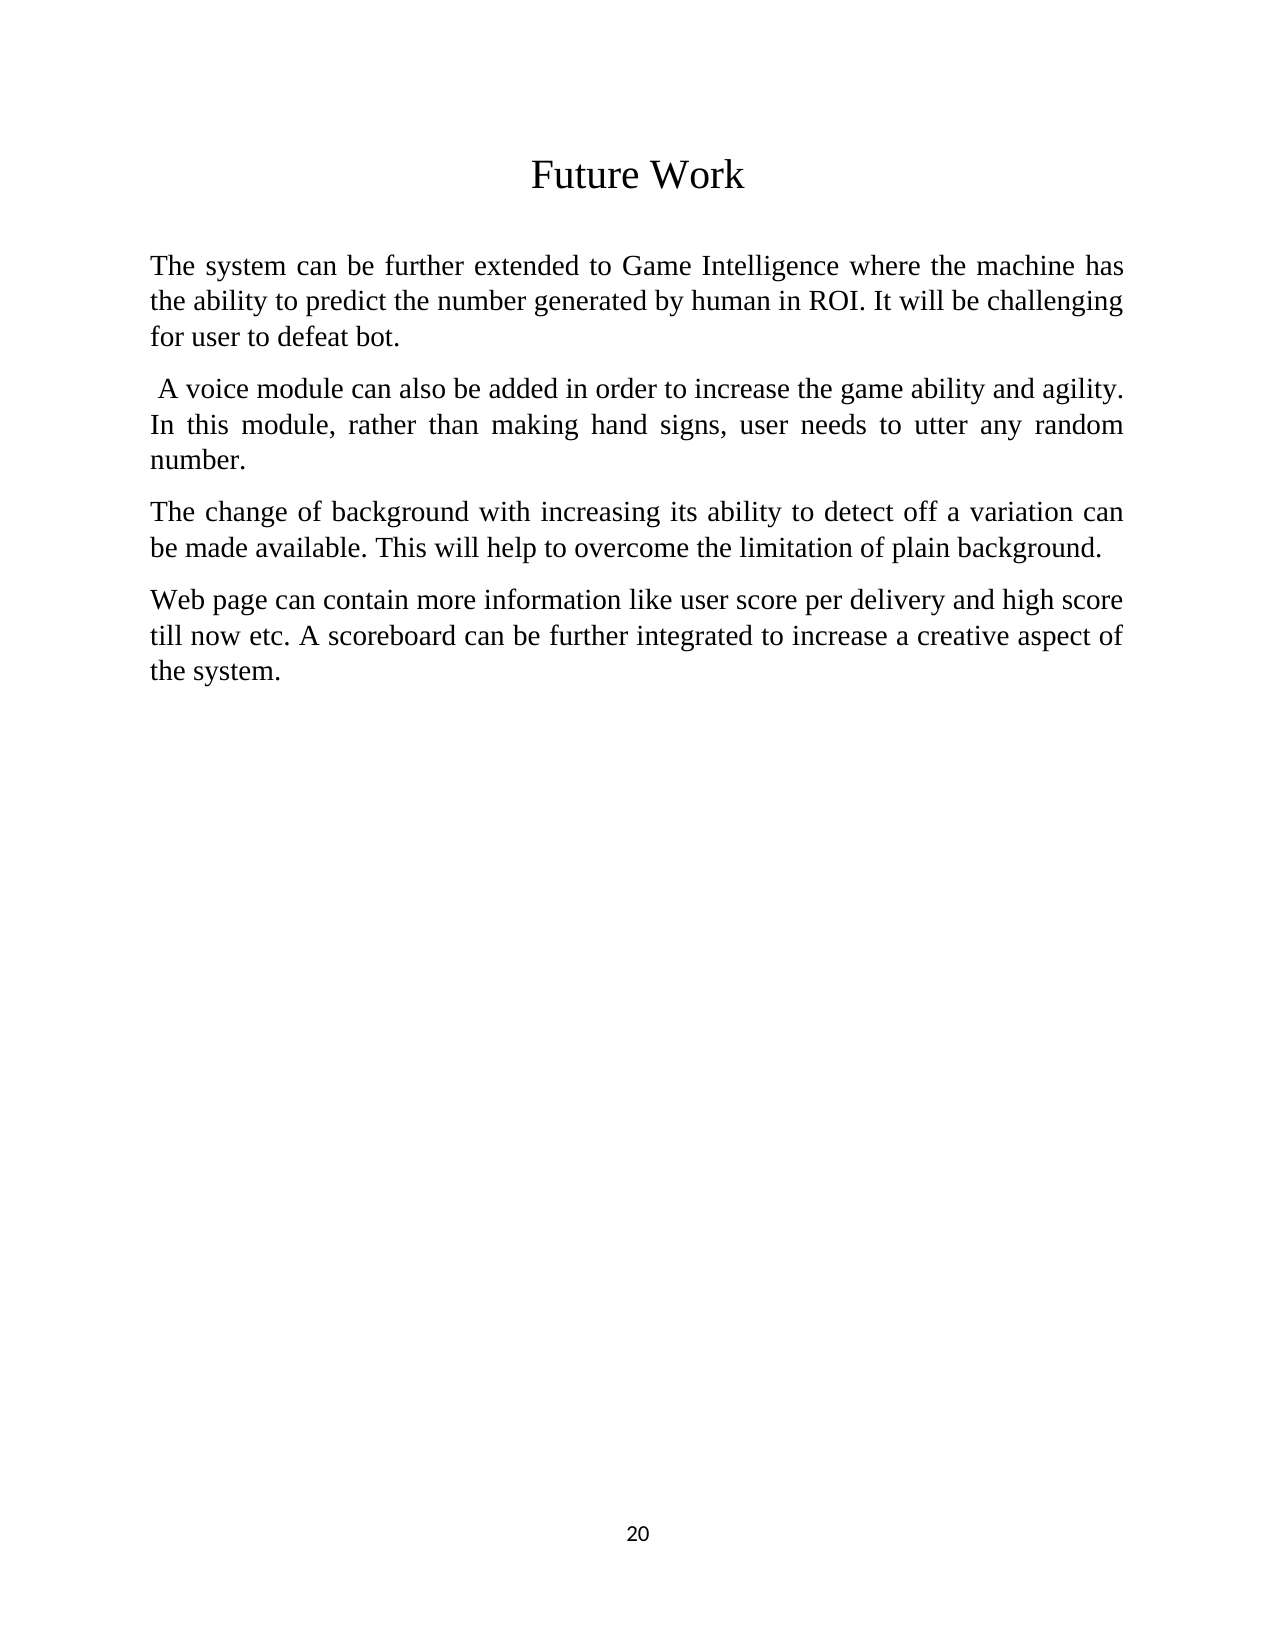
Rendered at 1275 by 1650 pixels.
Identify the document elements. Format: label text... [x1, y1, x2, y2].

text Web page can contain more information like user score per delivery and high score till now etc. A scoreboard can be further integrated to increase a creative aspect of the system. [150, 582, 1125, 687]
text The system can be further extended to Game Intelligence where the machine has the ability to predict the number generated by human in ROI. It will be challenging for user to defeat bot. [150, 248, 1125, 353]
text A voice module can also be added in order to increase the game ability and agility. In this module, rather than making hand signs, user needs to utter any random number. [150, 371, 1125, 476]
text The change of background with increasing its ability to detect off a variation can be made available. This will help to overcome the limitation of plain background. [150, 494, 1125, 563]
subtitle Future Work [150, 150, 1125, 198]
